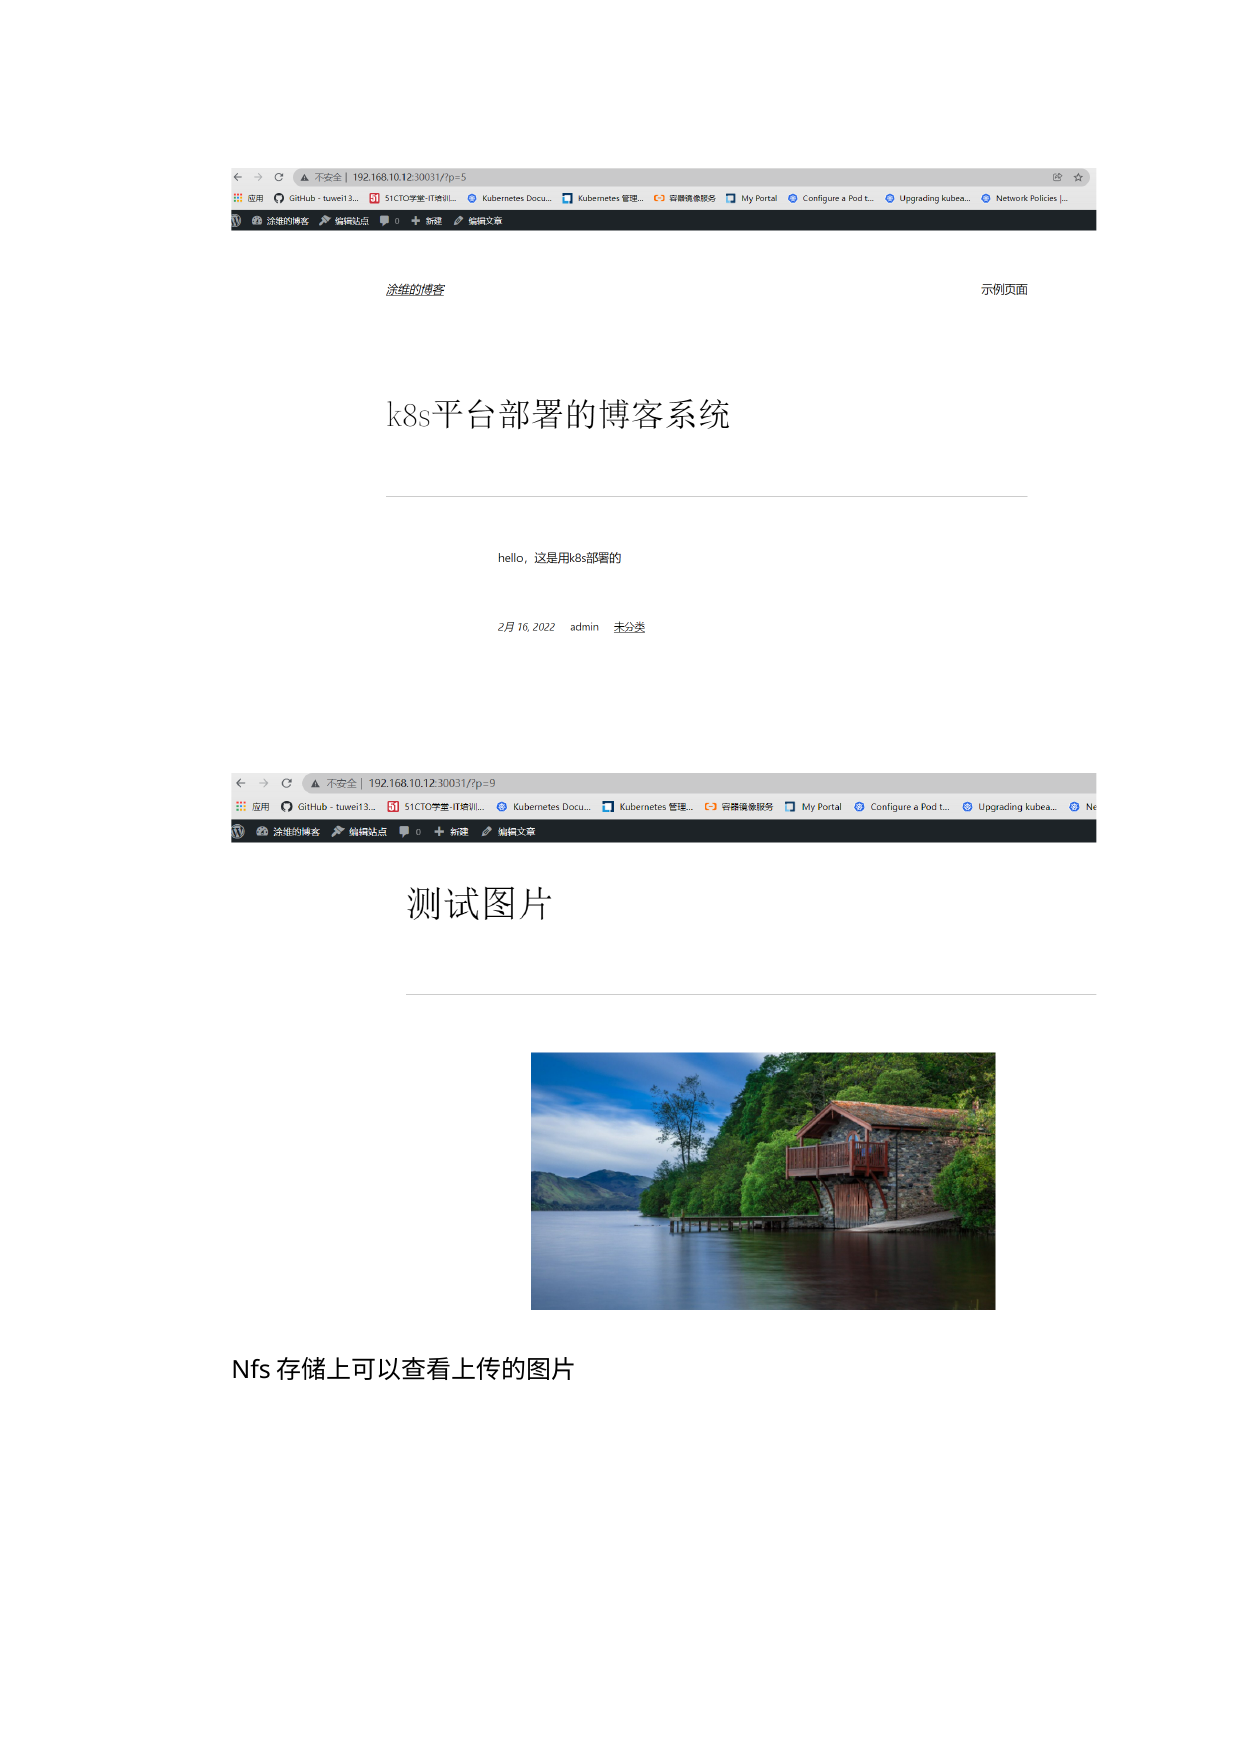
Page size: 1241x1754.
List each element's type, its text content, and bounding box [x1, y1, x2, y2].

picture [231, 773, 1097, 1310]
text Nfs存储上可以查看上传的图片 [187, 1335, 1053, 1400]
picture [231, 168, 1097, 644]
